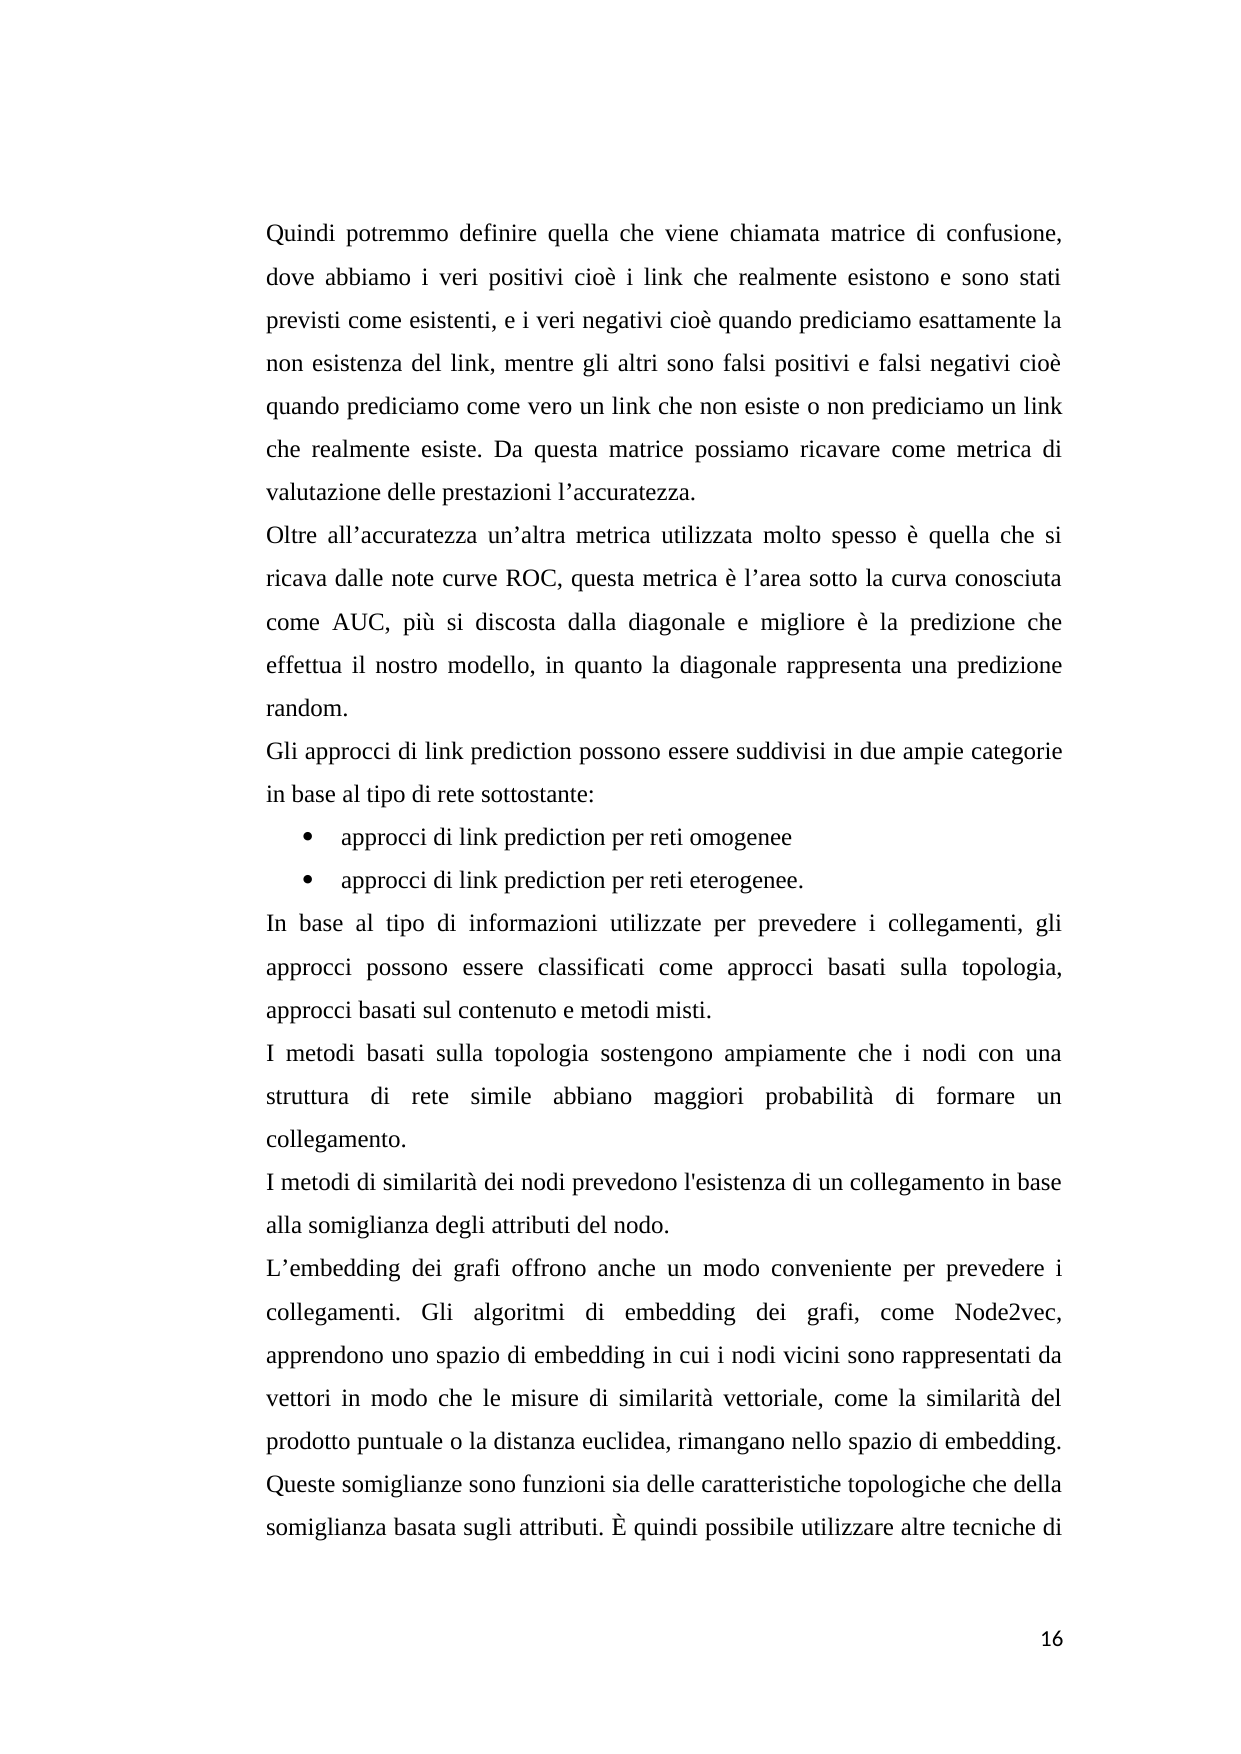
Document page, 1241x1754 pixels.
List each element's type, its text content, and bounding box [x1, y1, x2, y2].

text Gli approcci di link prediction possono essere suddivisi in due ampie categorie in base al tipo di rete sottostante: [266, 736, 1063, 808]
list approcci di link prediction per reti omogenee [303, 822, 1063, 851]
text Oltre all’accuratezza un’altra metrica utilizzata molto spesso è quella che si ricava dalle note curve ROC, questa metrica è l’area sotto la curva conosciuta come AUC, più si discosta dalla diagonale e migliore è la predizione che effettua il nostro modello, in quanto la diagonale rappresenta una predizione random. [266, 520, 1063, 722]
text Quindi potremmo definire quella che viene chiamata matrice di confusione, dove abbiamo i veri positivi cioè i link che realmente esistono e sono stati previsti come esistenti, e i veri negativi cioè quando prediciamo esattamente la non esistenza del link, mentre gli altri sono falsi positivi e falsi negativi cioè quando prediciamo come vero un link che non esiste o non prediciamo un link che realmente esiste. Da questa matrice possiamo ricavare come metrica di valutazione delle prestazioni l’accuratezza. [266, 218, 1063, 506]
list approcci di link prediction per reti eterogenee. [303, 865, 1063, 894]
text I metodi di similarità dei nodi prevedono l'esistenza di un collegamento in base alla somiglianza degli attributi del nodo. [266, 1167, 1063, 1239]
text In base al tipo di informazioni utilizzate per prevedere i collegamenti, gli approcci possono essere classificati come approcci basati sulla topologia, approcci basati sul contenuto e metodi misti. [266, 908, 1063, 1023]
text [266, 1253, 1063, 1541]
text I metodi basati sulla topologia sostengono ampiamente che i nodi con una struttura di rete simile abbiano maggiori probabilità di formare un collegamento. [266, 1038, 1063, 1153]
